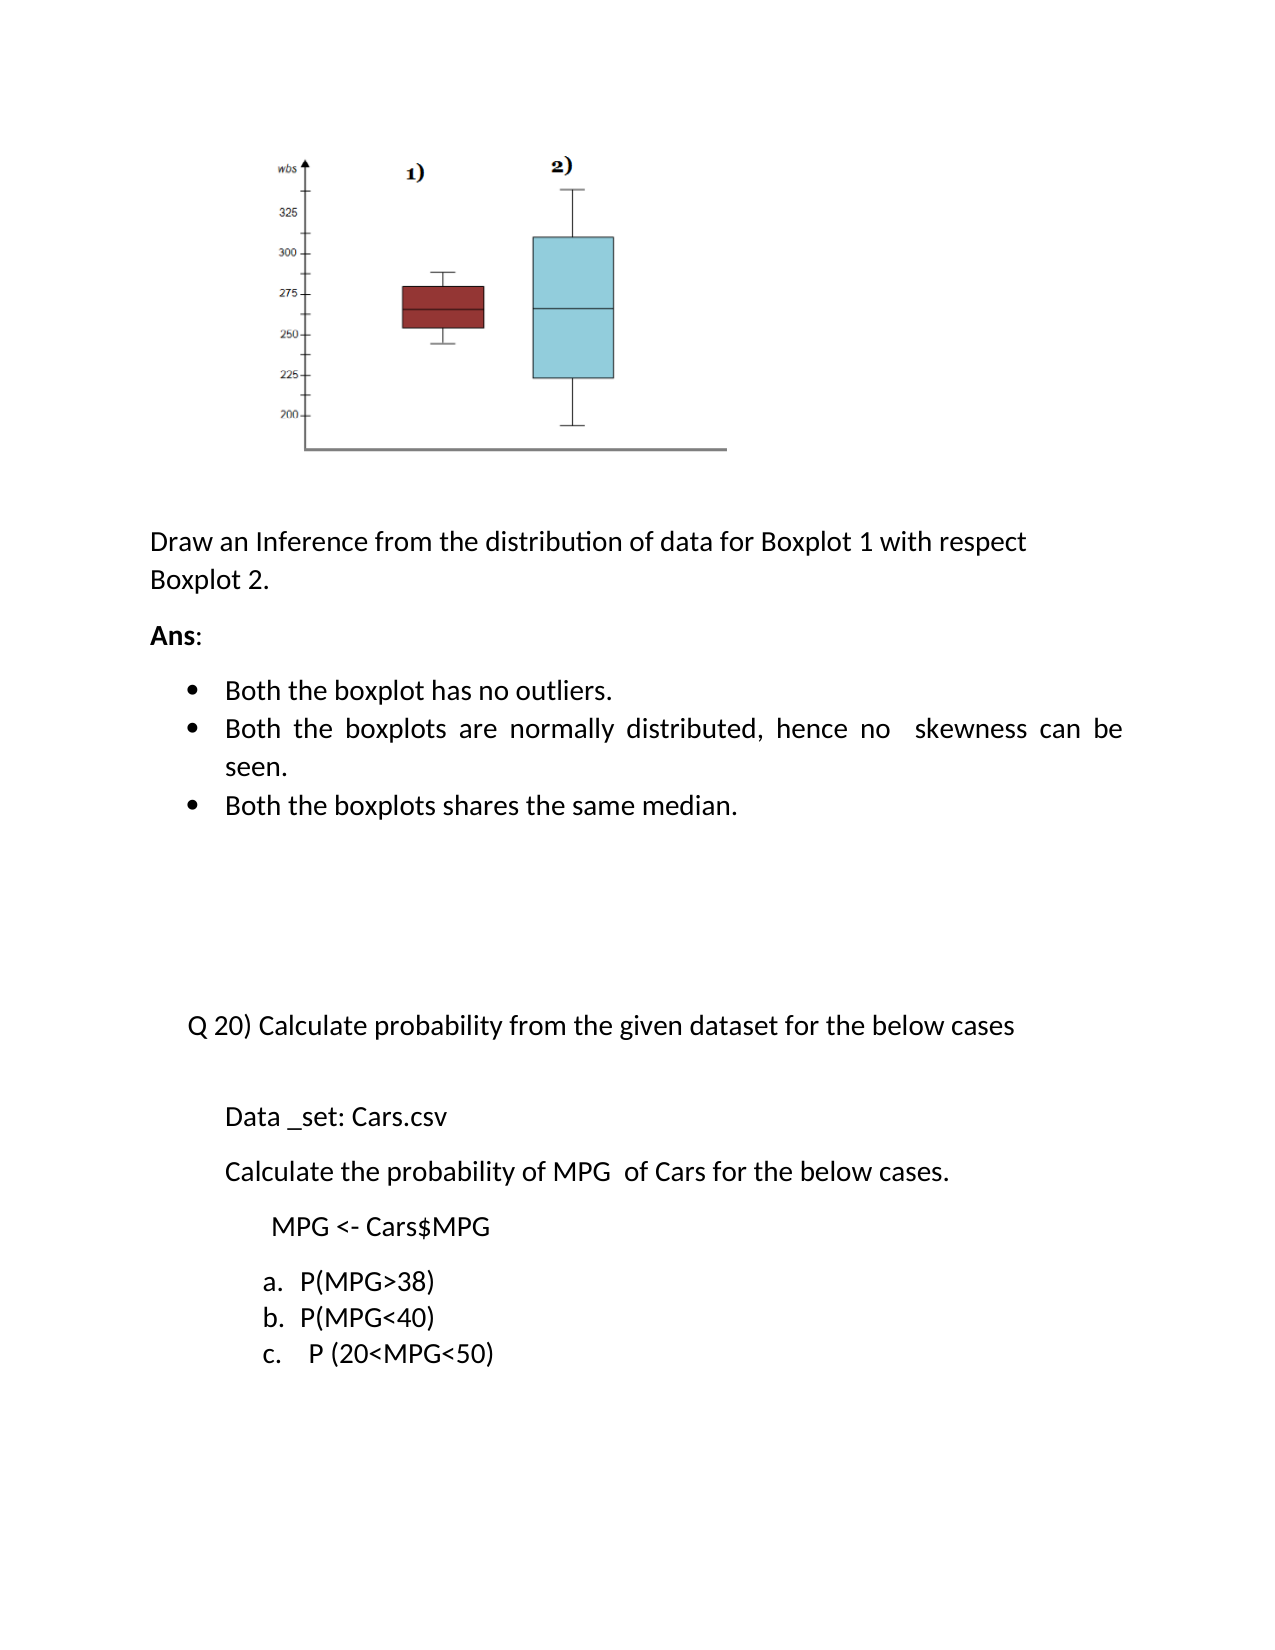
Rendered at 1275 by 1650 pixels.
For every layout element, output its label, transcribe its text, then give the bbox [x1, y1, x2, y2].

list Both the boxplot has no outliers. [187, 672, 1125, 707]
list Both the boxplots shares the same median. [187, 787, 1125, 823]
list P(MPG<40) [262, 1299, 1125, 1335]
text c. P (20<MPG<50) [262, 1335, 1125, 1370]
text Data _set: Cars.csv [225, 1098, 1125, 1134]
picture [150, 149, 730, 504]
text Draw an Inference from the distribution of data for Boxplot 1 with respect Boxplot 2. [150, 523, 1125, 597]
list P(MPG>38) [262, 1263, 1125, 1299]
text MPG <- Cars$MPG [225, 1208, 1125, 1244]
text Q 20) Calculate probability from the given dataset for the below cases [187, 1007, 1125, 1043]
text Calculate the probability of MPG of Cars for the below cases. [225, 1153, 1125, 1189]
text Ans: [150, 617, 1125, 652]
list Both the boxplots are normally distributed, hence no skewness can be seen. [187, 710, 1125, 784]
